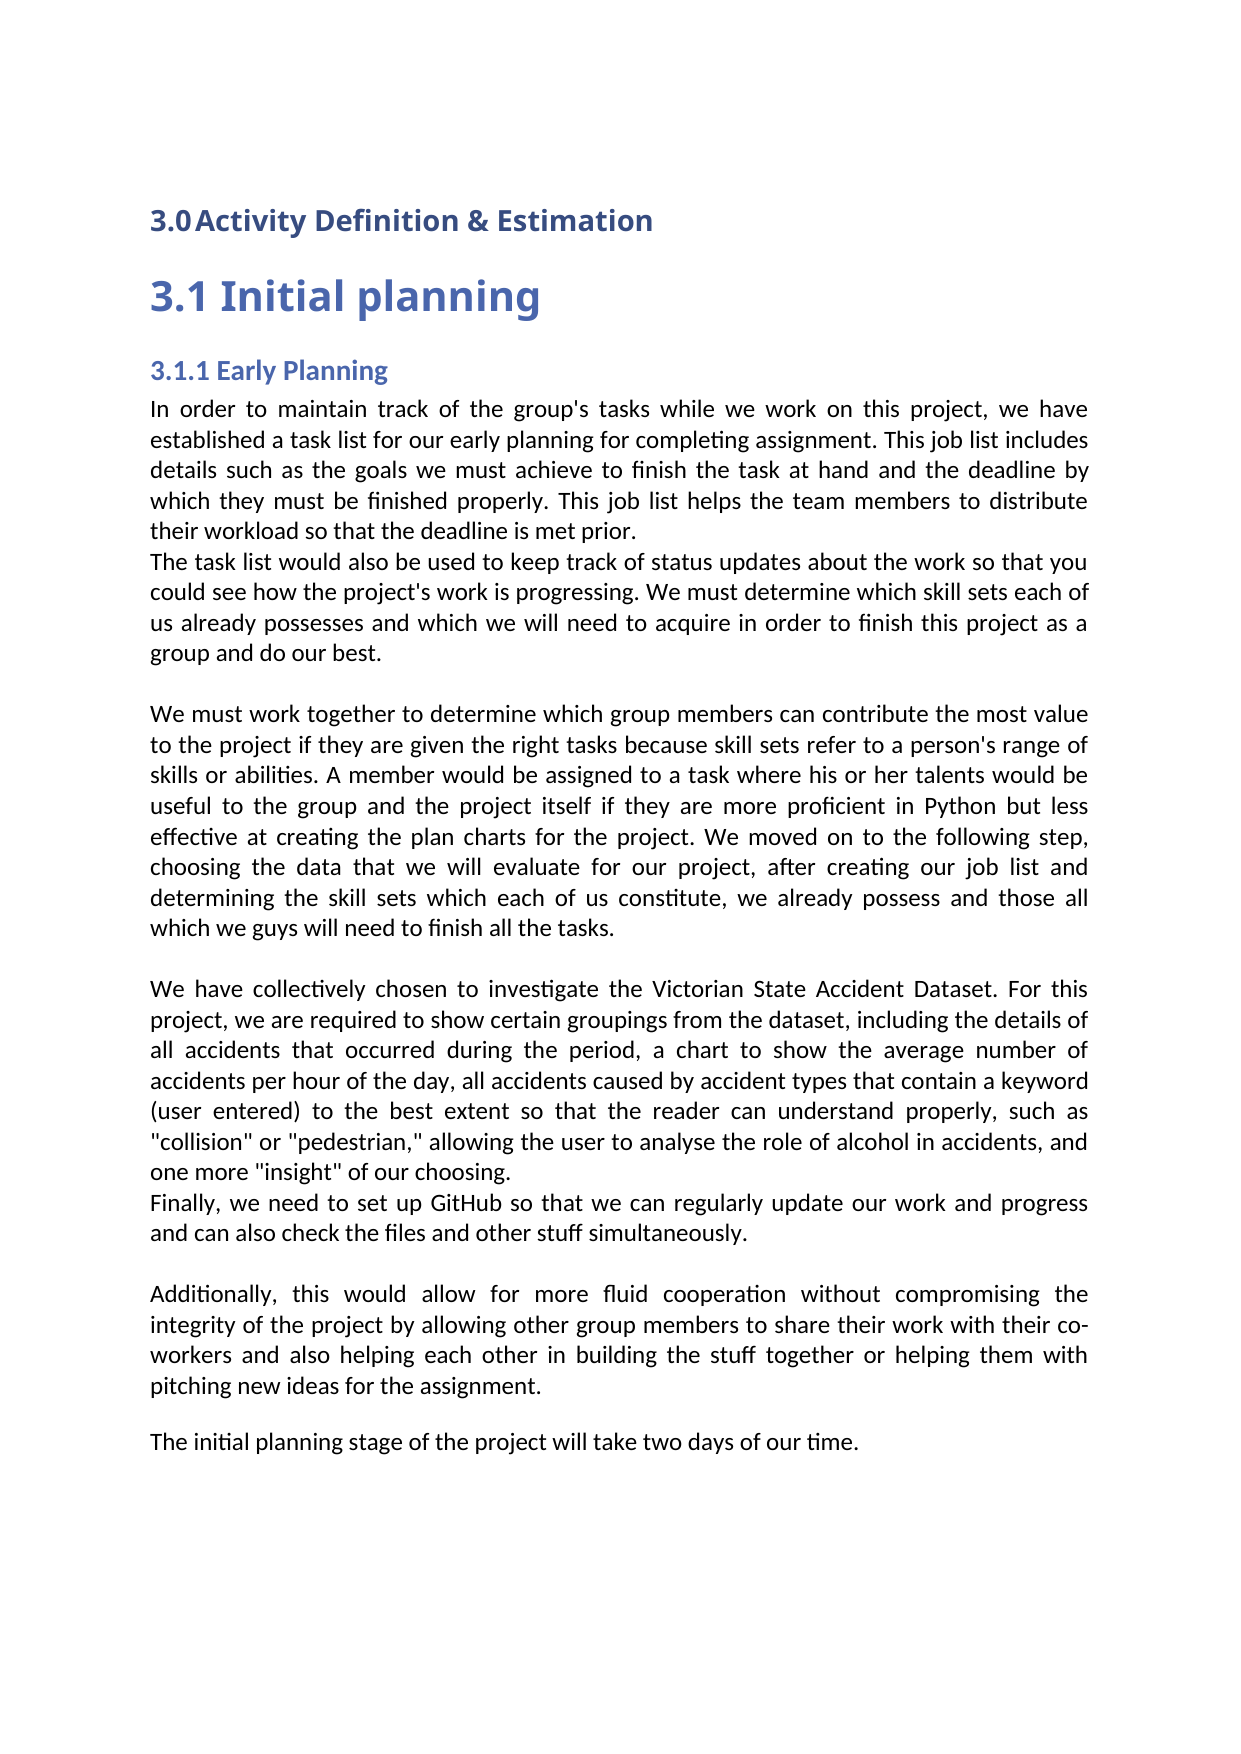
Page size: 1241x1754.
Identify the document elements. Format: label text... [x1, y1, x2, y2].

text Additionally, this would allow for more fluid cooperation without compromising the integrity of the project by allowing other group members to share their work with their co-workers and also helping each other in building the stuff together or helping them with pitching new ideas for the assignment. [150, 1278, 1090, 1401]
text The task list would also be used to keep track of status updates about the work so that you could see how the project's work is progressing. We must determine which skill sets each of us already possesses and which we will need to acquire in order to finish this project as a group and do our best. [150, 546, 1090, 668]
text The initial planning stage of the project will take two days of our time. [150, 1426, 1090, 1457]
subtitle Activity Definition & Estimation [150, 200, 1090, 240]
text We have collectively chosen to investigate the Victorian State Accident Dataset. For this project, we are required to show certain groupings from the dataset, including the details of all accidents that occurred during the period, a chart to show the average number of accidents per hour of the day, all accidents caused by accident types that contain a keyword (user entered) to the best extent so that the reader can understand properly, such as "collision" or "pedestrian," allowing the user to analyse the role of alcohol in accidents, and one more "insight" of our choosing. [150, 973, 1090, 1187]
text In order to maintain track of the group's tasks while we work on this project, we have established a task list for our early planning for completing assignment. This job list includes details such as the goals we must achieve to finish the task at hand and the deadline by which they must be finished properly. This job list helps the team members to distribute their workload so that the deadline is met prior. [150, 393, 1090, 546]
text We must work together to determine which group members can contribute the most value to the project if they are given the right tasks because skill sets refer to a person's range of skills or abilities. A member would be assigned to a task where his or her talents would be useful to the group and the project itself if they are more proficient in Python but less effective at creating the plan charts for the project. We moved on to the following step, choosing the data that we will evaluate for our project, after creating our job list and determining the skill sets which each of us constitute, we already possess and those all which we guys will need to finish all the tasks. [150, 699, 1090, 943]
text Finally, we need to set up GitHub so that we can regularly update our work and progress and can also check the files and other stuff simultaneously. [150, 1187, 1090, 1248]
subtitle 3.1 Initial planning [150, 266, 1090, 323]
subtitle 3.1.1 Early Planning [150, 352, 1090, 388]
